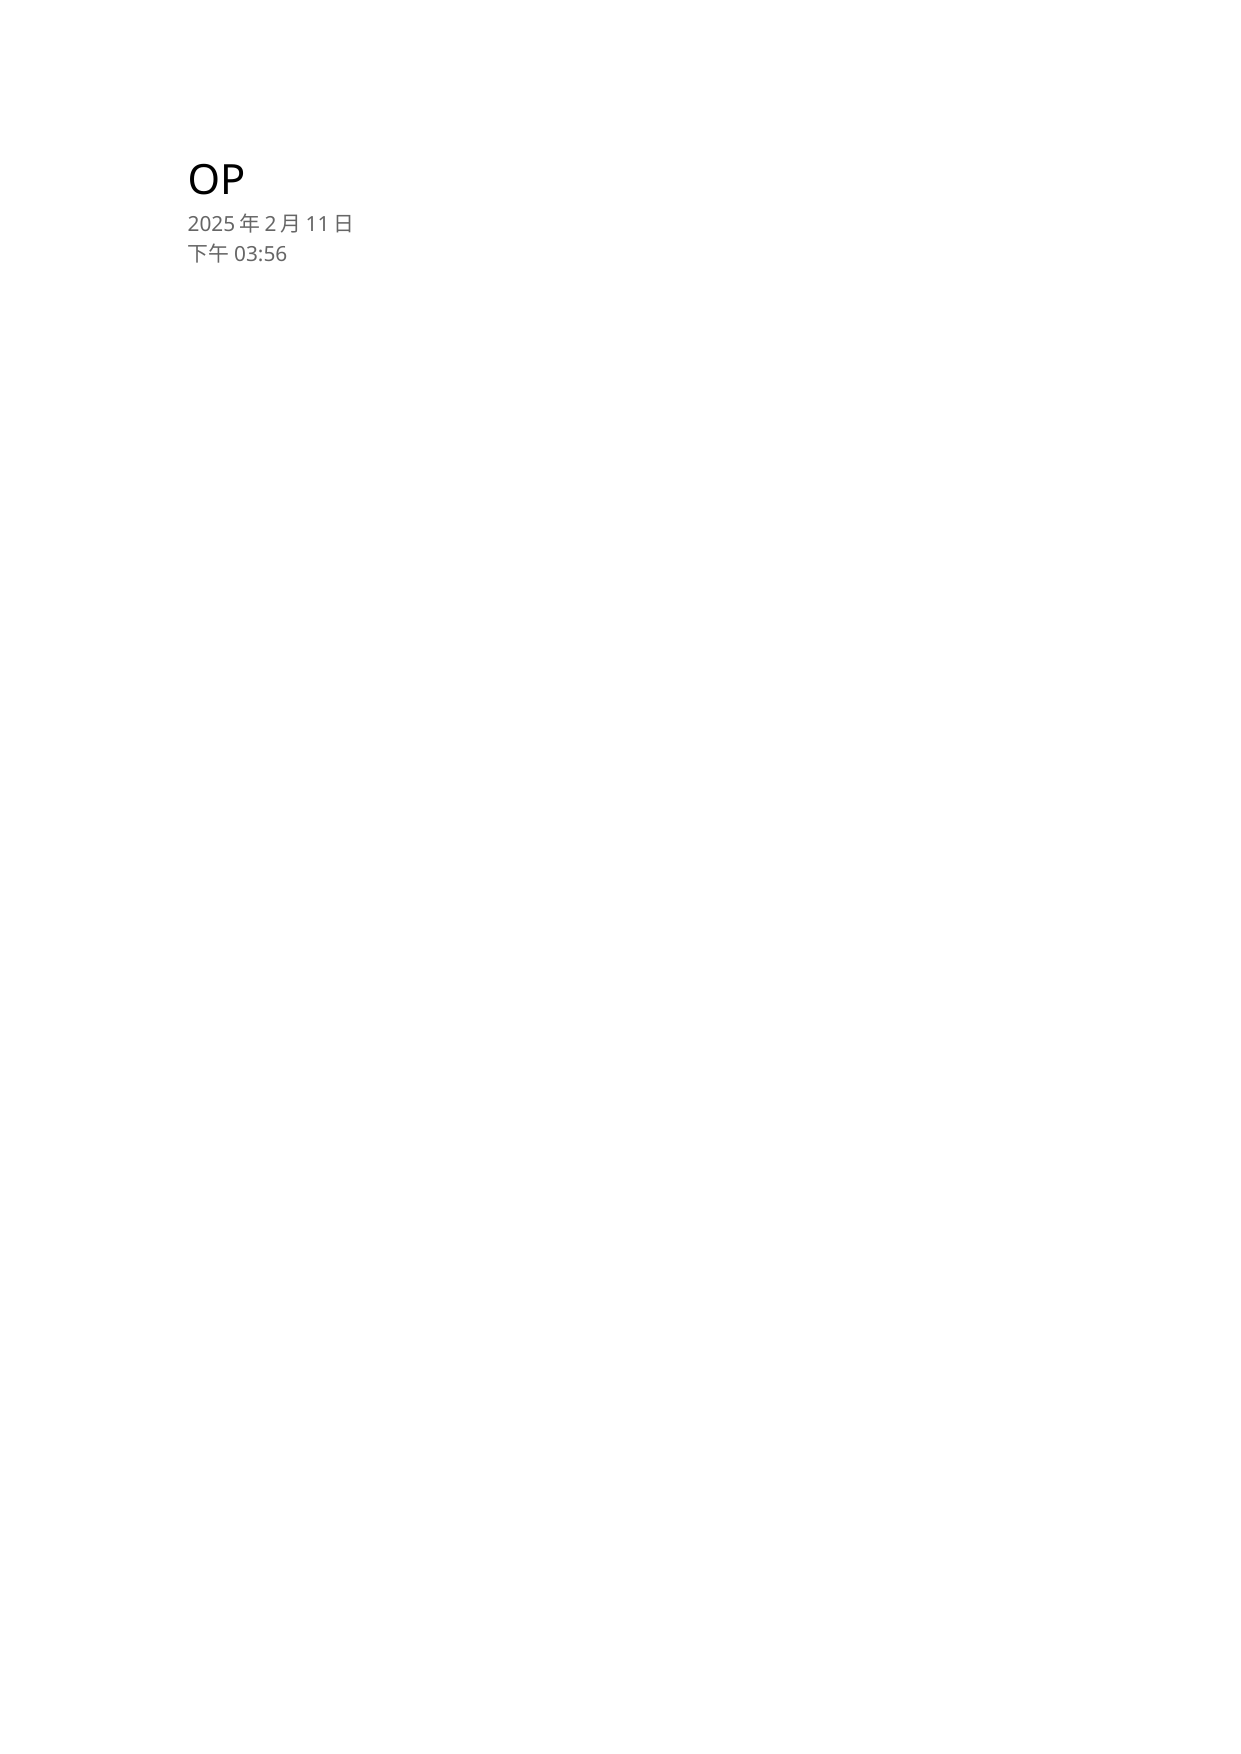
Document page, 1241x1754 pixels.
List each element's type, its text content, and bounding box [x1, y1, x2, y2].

text 下午 03:56 [187, 237, 1053, 267]
text 2025年2月11日 [187, 207, 1053, 237]
text OP [187, 150, 1053, 207]
